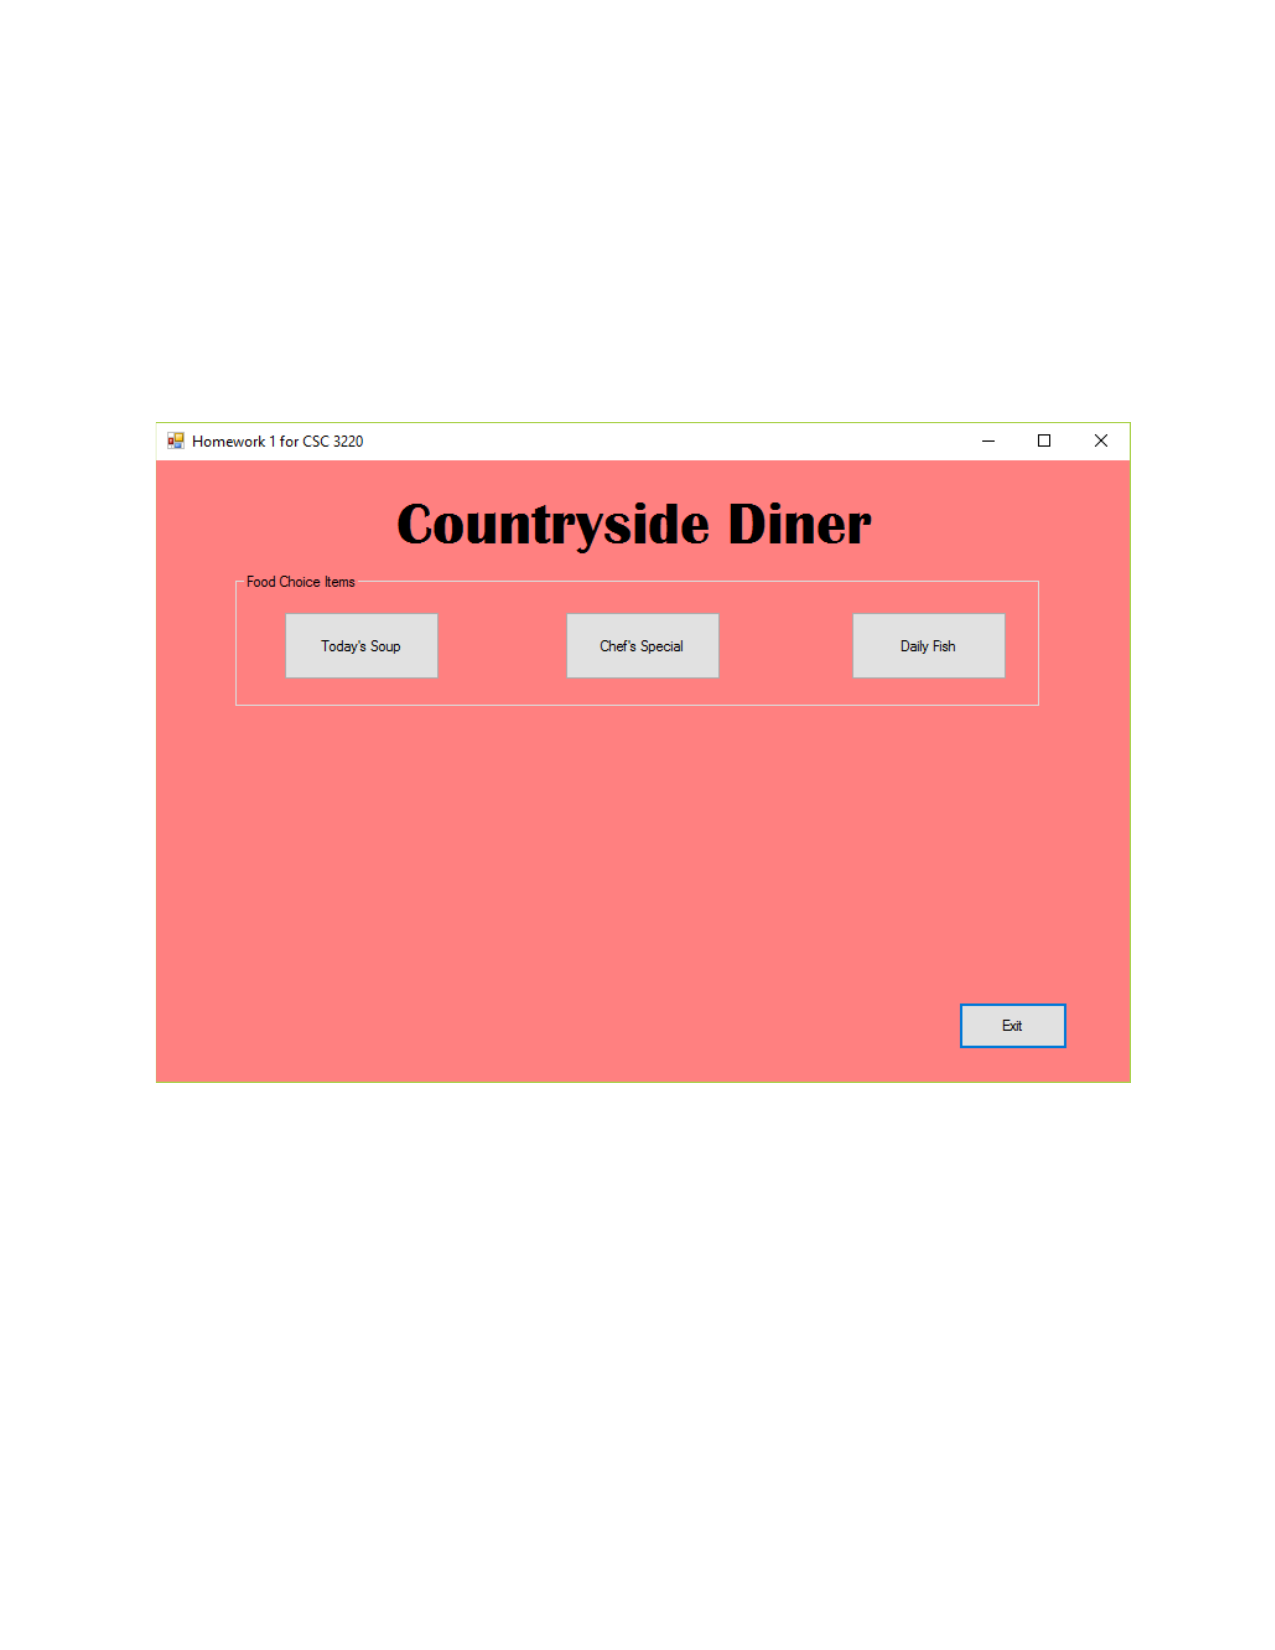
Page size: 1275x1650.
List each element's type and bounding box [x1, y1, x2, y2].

picture [155, 422, 1131, 1083]
